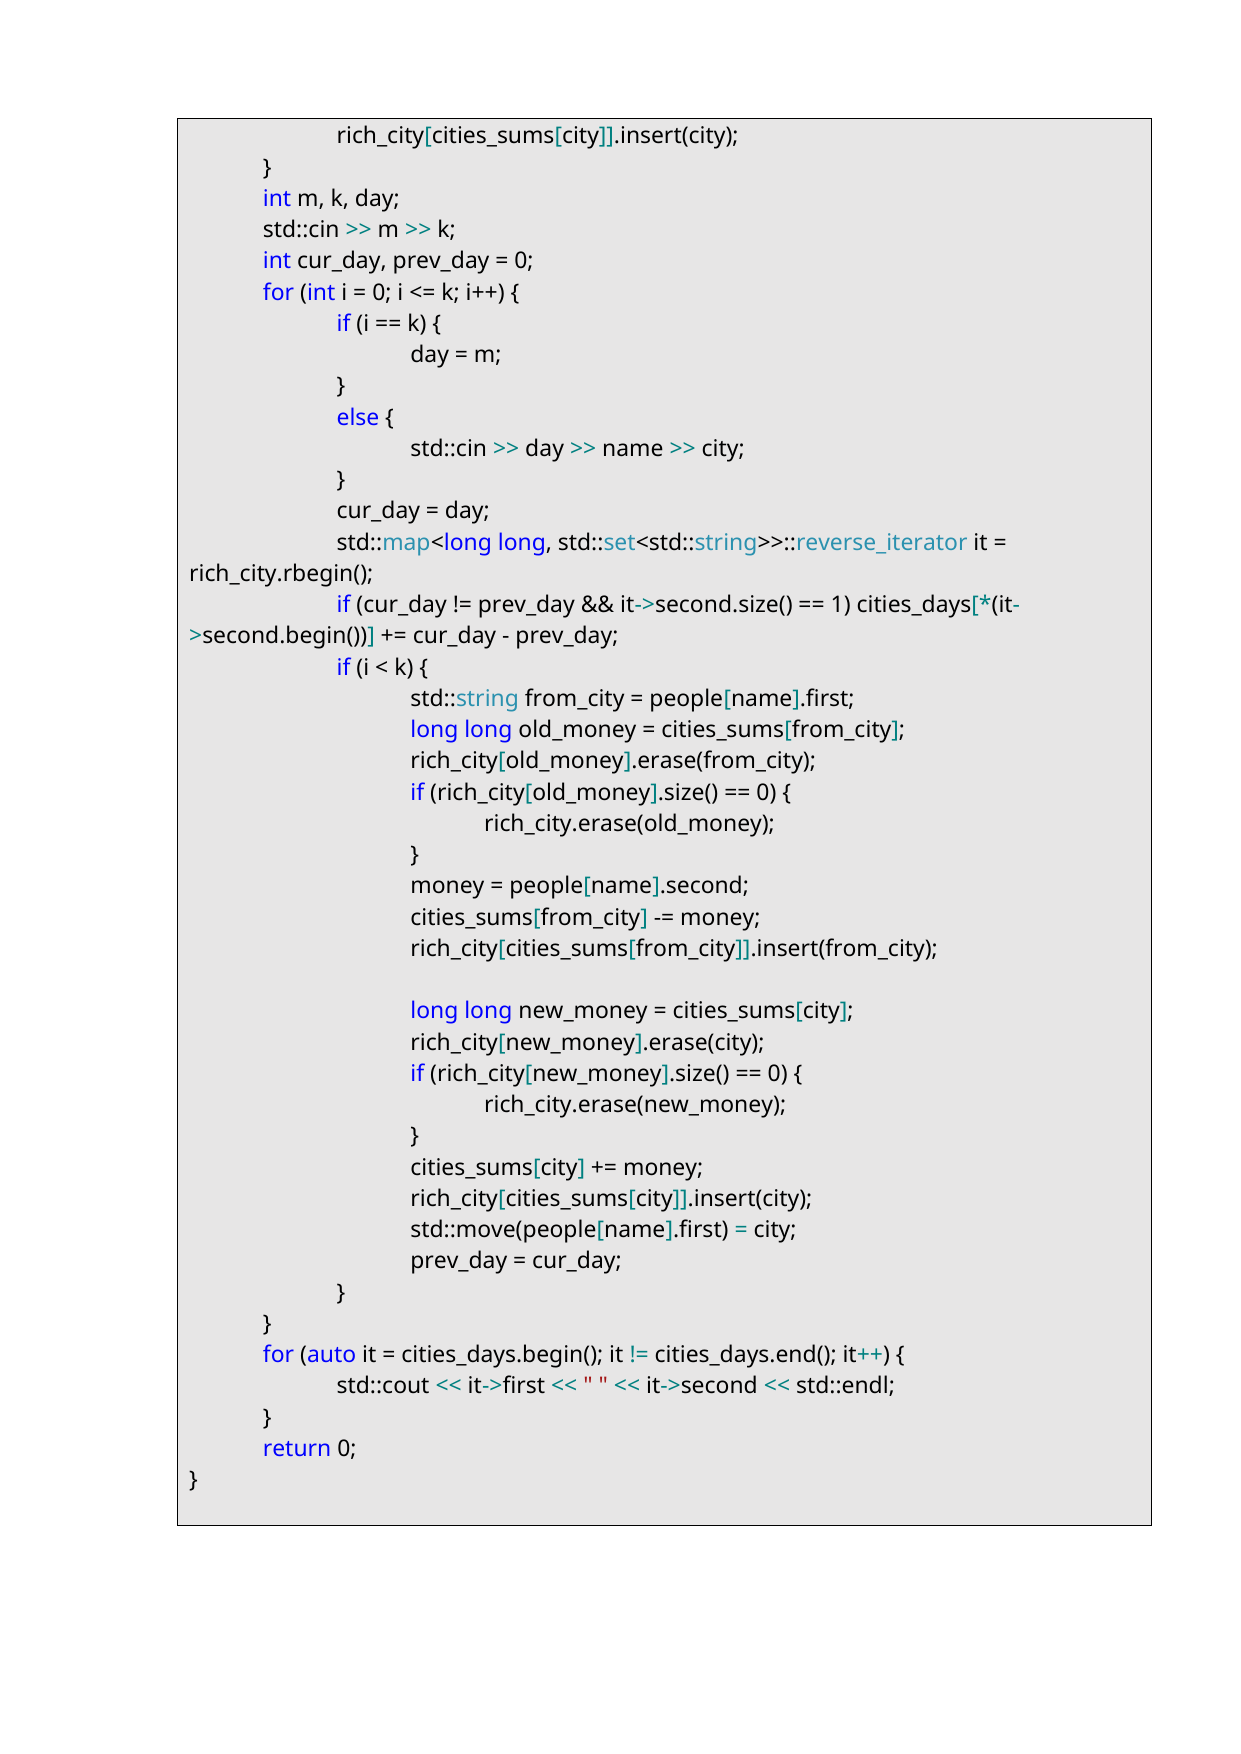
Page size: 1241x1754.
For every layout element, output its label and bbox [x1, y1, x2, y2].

table_header [178, 119, 1151, 1525]
